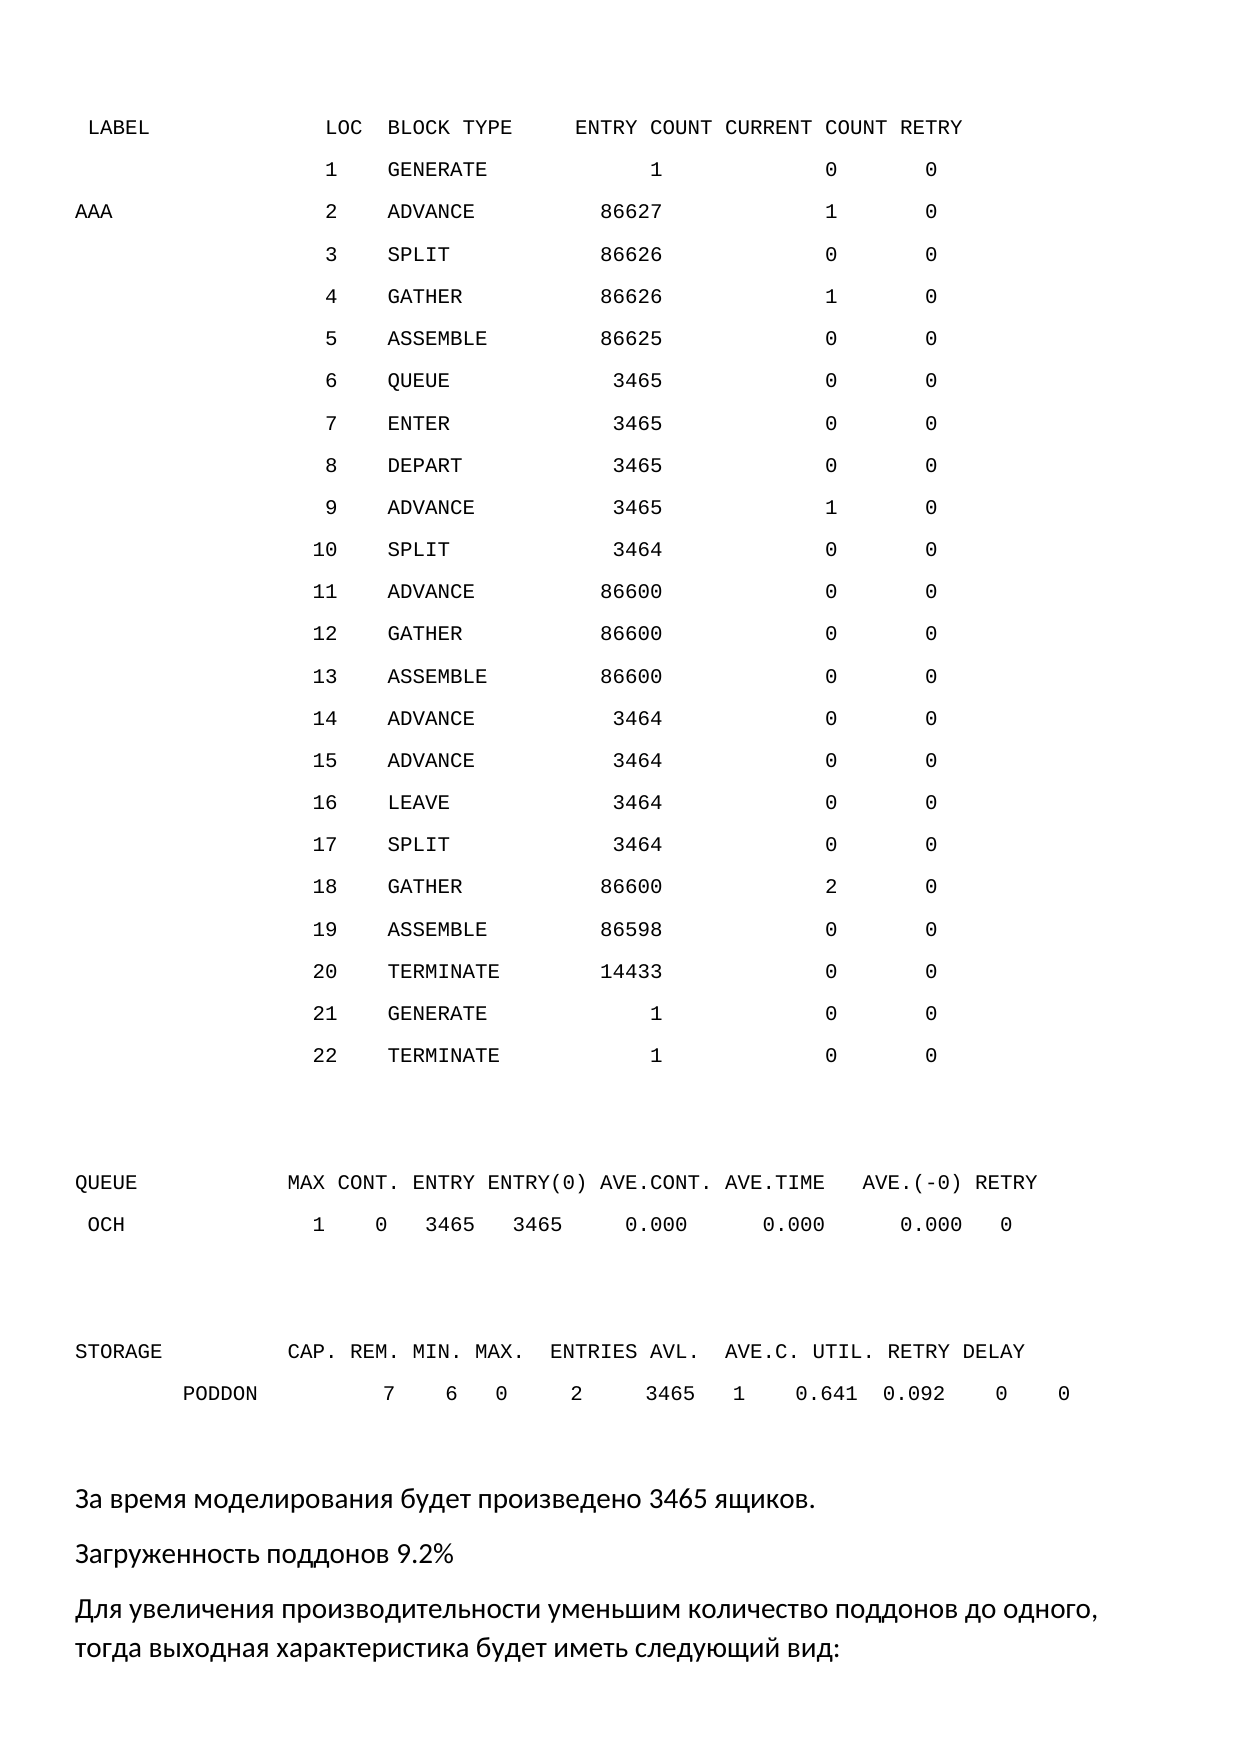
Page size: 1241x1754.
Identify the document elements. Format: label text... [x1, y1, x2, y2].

text 9 ADVANCE 3465 1 0 [75, 497, 1165, 521]
text Загруженность поддонов 9.2% [75, 1535, 1165, 1571]
text OCH 1 0 3465 3465 0.000 0.000 0.000 0 [75, 1214, 1165, 1238]
text 4 GATHER 86626 1 0 [75, 286, 1165, 309]
text 6 QUEUE 3465 0 0 [75, 370, 1165, 394]
text AAA 2 ADVANCE 86627 1 0 [75, 202, 1165, 225]
text 16 LEAVE 3464 0 0 [75, 792, 1165, 816]
text 21 GENERATE 1 0 0 [75, 1003, 1165, 1027]
text 14 ADVANCE 3464 0 0 [75, 708, 1165, 731]
text 8 DEPART 3465 0 0 [75, 455, 1165, 478]
text 22 TERMINATE 1 0 0 [75, 1045, 1165, 1069]
text 19 ASSEMBLE 86598 0 0 [75, 919, 1165, 942]
text 5 ASSEMBLE 86625 0 0 [75, 328, 1165, 352]
text 1 GENERATE 1 0 0 [75, 159, 1165, 183]
text LABEL LOC BLOCK TYPE ENTRY COUNT CURRENT COUNT RETRY [75, 117, 1165, 141]
text 18 GATHER 86600 2 0 [75, 877, 1165, 900]
text STORAGE CAP. REM. MIN. MAX. ENTRIES AVL. AVE.C. UTIL. RETRY DELAY [75, 1341, 1165, 1364]
text 13 ASSEMBLE 86600 0 0 [75, 666, 1165, 689]
text 11 ADVANCE 86600 0 0 [75, 581, 1165, 605]
text 10 SPLIT 3464 0 0 [75, 539, 1165, 563]
text 3 SPLIT 86626 0 0 [75, 244, 1165, 267]
text 7 ENTER 3465 0 0 [75, 412, 1165, 436]
text 15 ADVANCE 3464 0 0 [75, 750, 1165, 774]
text За время моделирования будет произведено 3465 ящиков. [75, 1480, 1165, 1516]
text 17 SPLIT 3464 0 0 [75, 834, 1165, 858]
text Для увеличения производительности уменьшим количество поддонов до одного, тогда выходная характеристика будет иметь следующий вид: [75, 1590, 1165, 1664]
text 20 TERMINATE 14433 0 0 [75, 961, 1165, 984]
text PODDON 7 6 0 2 3465 1 0.641 0.092 0 0 [75, 1383, 1165, 1406]
text QUEUE MAX CONT. ENTRY ENTRY(0) AVE.CONT. AVE.TIME AVE.(-0) RETRY [75, 1172, 1165, 1196]
text 12 GATHER 86600 0 0 [75, 623, 1165, 647]
